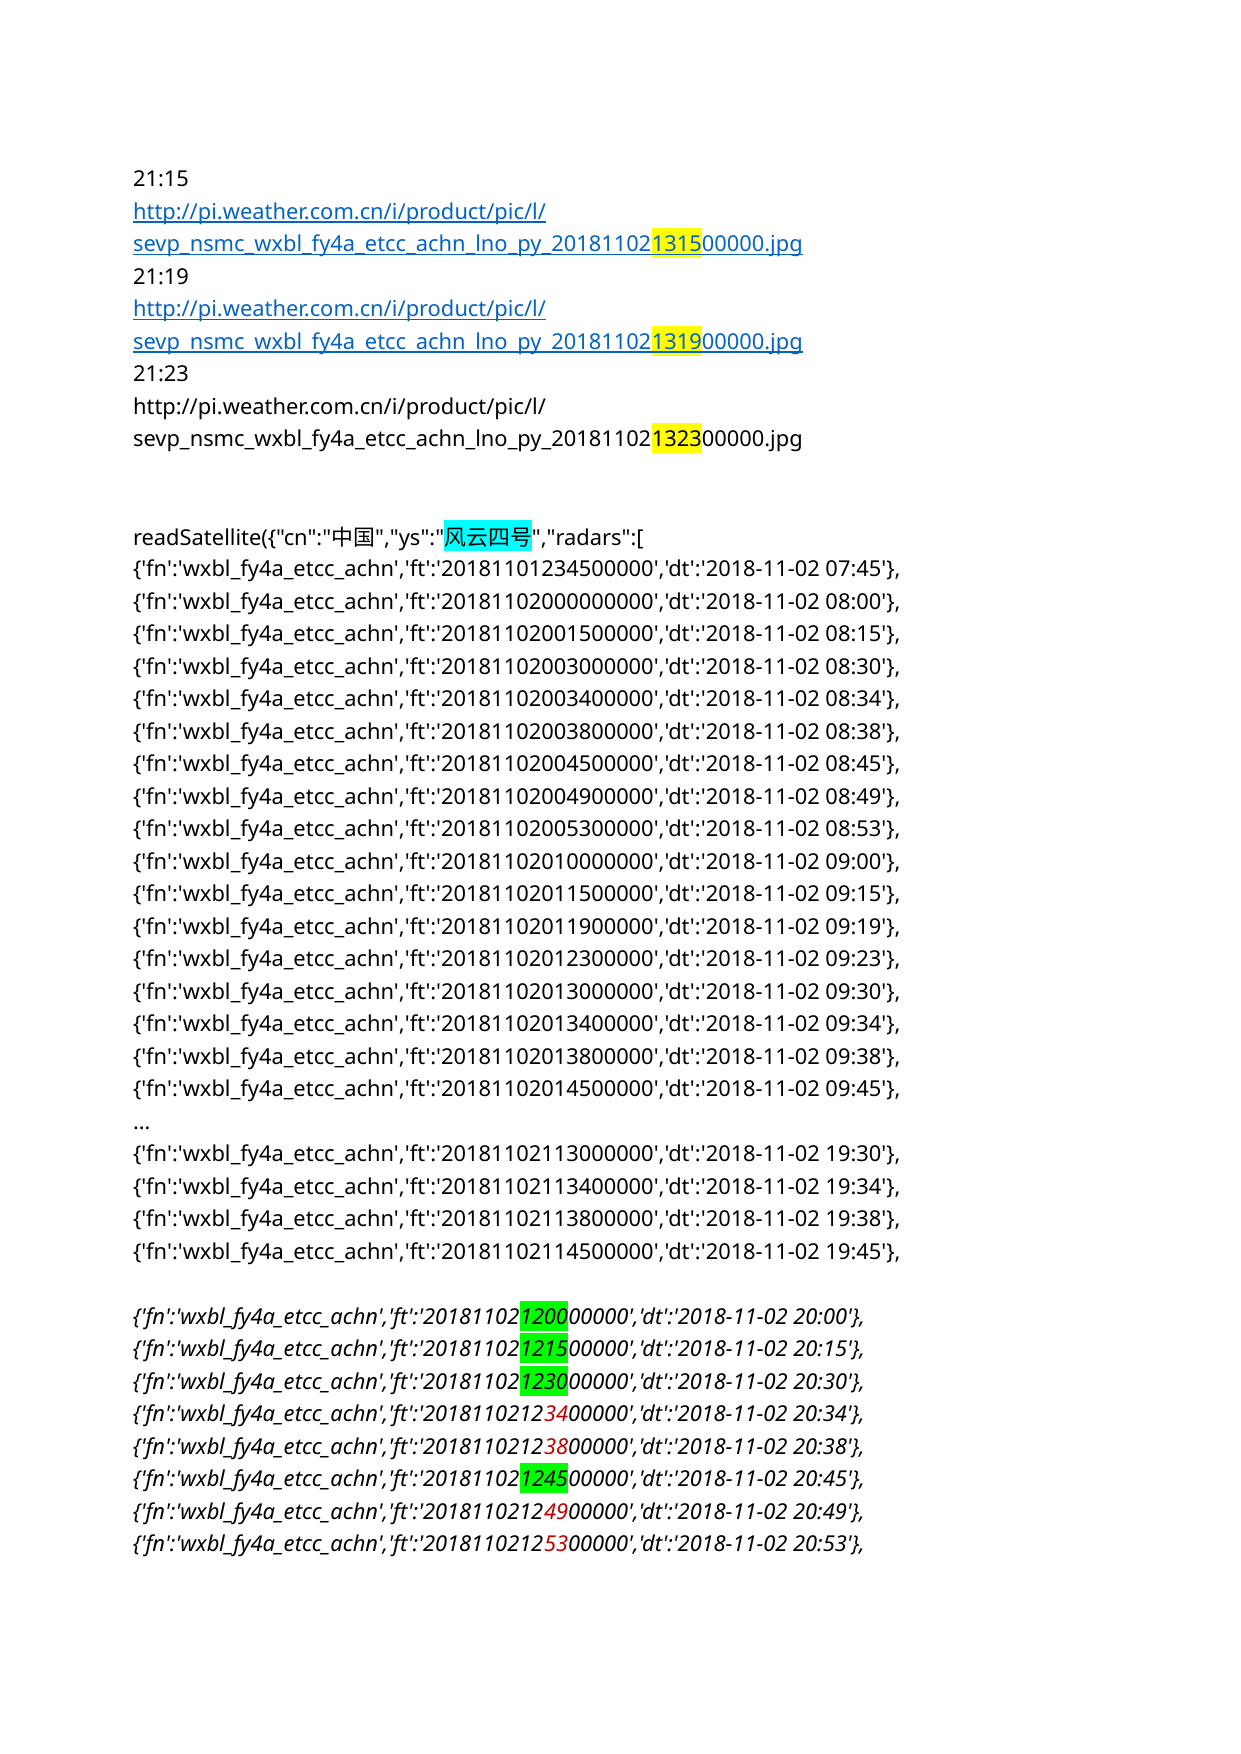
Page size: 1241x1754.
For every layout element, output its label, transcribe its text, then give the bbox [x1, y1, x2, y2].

text 21:23 [133, 357, 1093, 389]
text 21:19 [133, 259, 1093, 292]
text {'fn':'wxbl_fy4a_etcc_achn','ft':'20181102005300000','dt':'2018-11-02 08:53'}, [133, 812, 1093, 844]
text {'fn':'wxbl_fy4a_etcc_achn','ft':'20181102013400000','dt':'2018-11-02 09:34'}, [133, 1007, 1093, 1039]
text {'fn':'wxbl_fy4a_etcc_achn','ft':'20181102003400000','dt':'2018-11-02 08:34'}, [133, 682, 1093, 714]
text {'fn':'wxbl_fy4a_etcc_achn','ft':'20181102123000000','dt':'2018-11-02 20:30'}, [133, 1364, 1093, 1397]
text 21:15 [133, 162, 1093, 194]
text {'fn':'wxbl_fy4a_etcc_achn','ft':'20181102011900000','dt':'2018-11-02 09:19'}, [133, 909, 1093, 942]
text http://pi.weather.com.cn/i/product/pic/l/sevp_nsmc_wxbl_fy4a_etcc_achn_lno_py_20181102131900000.jpg [133, 292, 1093, 357]
text {'fn':'wxbl_fy4a_etcc_achn','ft':'20181102004500000','dt':'2018-11-02 08:45'}, [133, 747, 1093, 779]
text {'fn':'wxbl_fy4a_etcc_achn','ft':'20181102011500000','dt':'2018-11-02 09:15'}, [133, 877, 1093, 909]
text … [133, 1104, 1093, 1137]
text {'fn':'wxbl_fy4a_etcc_achn','ft':'20181102010000000','dt':'2018-11-02 09:00'}, [133, 844, 1093, 877]
text {'fn':'wxbl_fy4a_etcc_achn','ft':'20181102120000000','dt':'2018-11-02 20:00'}, [133, 1299, 1093, 1332]
text {'fn':'wxbl_fy4a_etcc_achn','ft':'20181102012300000','dt':'2018-11-02 09:23'}, [133, 942, 1093, 974]
text {'fn':'wxbl_fy4a_etcc_achn','ft':'20181102113800000','dt':'2018-11-02 19:38'}, [133, 1202, 1093, 1234]
text {'fn':'wxbl_fy4a_etcc_achn','ft':'20181102013000000','dt':'2018-11-02 09:30'}, [133, 974, 1093, 1007]
text {'fn':'wxbl_fy4a_etcc_achn','ft':'20181102004900000','dt':'2018-11-02 08:49'}, [133, 779, 1093, 812]
text http://pi.weather.com.cn/i/product/pic/l/sevp_nsmc_wxbl_fy4a_etcc_achn_lno_py_20181102132300000.jpg [133, 389, 1093, 454]
text http://pi.weather.com.cn/i/product/pic/l/sevp_nsmc_wxbl_fy4a_etcc_achn_lno_py_20181102131500000.jpg [133, 194, 1093, 259]
text {'fn':'wxbl_fy4a_etcc_achn','ft':'20181101234500000','dt':'2018-11-02 07:45'}, [133, 552, 1093, 584]
text {'fn':'wxbl_fy4a_etcc_achn','ft':'20181102000000000','dt':'2018-11-02 08:00'}, [133, 584, 1093, 617]
text {'fn':'wxbl_fy4a_etcc_achn','ft':'20181102001500000','dt':'2018-11-02 08:15'}, [133, 617, 1093, 649]
text {'fn':'wxbl_fy4a_etcc_achn','ft':'20181102114500000','dt':'2018-11-02 19:45'}, [133, 1234, 1093, 1267]
text {'fn':'wxbl_fy4a_etcc_achn','ft':'20181102124900000','dt':'2018-11-02 20:49'}, [133, 1494, 1093, 1527]
text {'fn':'wxbl_fy4a_etcc_achn','ft':'20181102121500000','dt':'2018-11-02 20:15'}, [133, 1332, 1093, 1364]
text {'fn':'wxbl_fy4a_etcc_achn','ft':'20181102113400000','dt':'2018-11-02 19:34'}, [133, 1169, 1093, 1202]
text {'fn':'wxbl_fy4a_etcc_achn','ft':'20181102003800000','dt':'2018-11-02 08:38'}, [133, 714, 1093, 747]
text {'fn':'wxbl_fy4a_etcc_achn','ft':'20181102013800000','dt':'2018-11-02 09:38'}, [133, 1039, 1093, 1072]
text {'fn':'wxbl_fy4a_etcc_achn','ft':'20181102123400000','dt':'2018-11-02 20:34'}, [133, 1397, 1093, 1429]
text {'fn':'wxbl_fy4a_etcc_achn','ft':'20181102124500000','dt':'2018-11-02 20:45'}, [133, 1462, 1093, 1494]
text {'fn':'wxbl_fy4a_etcc_achn','ft':'20181102003000000','dt':'2018-11-02 08:30'}, [133, 649, 1093, 682]
text {'fn':'wxbl_fy4a_etcc_achn','ft':'20181102125300000','dt':'2018-11-02 20:53'}, [133, 1527, 1093, 1559]
text {'fn':'wxbl_fy4a_etcc_achn','ft':'20181102113000000','dt':'2018-11-02 19:30'}, [133, 1137, 1093, 1169]
text {'fn':'wxbl_fy4a_etcc_achn','ft':'20181102123800000','dt':'2018-11-02 20:38'}, [133, 1429, 1093, 1462]
text {'fn':'wxbl_fy4a_etcc_achn','ft':'20181102014500000','dt':'2018-11-02 09:45'}, [133, 1072, 1093, 1104]
text readSatellite({"cn":"中国","ys":"风云四号","radars":[ [133, 519, 1093, 552]
